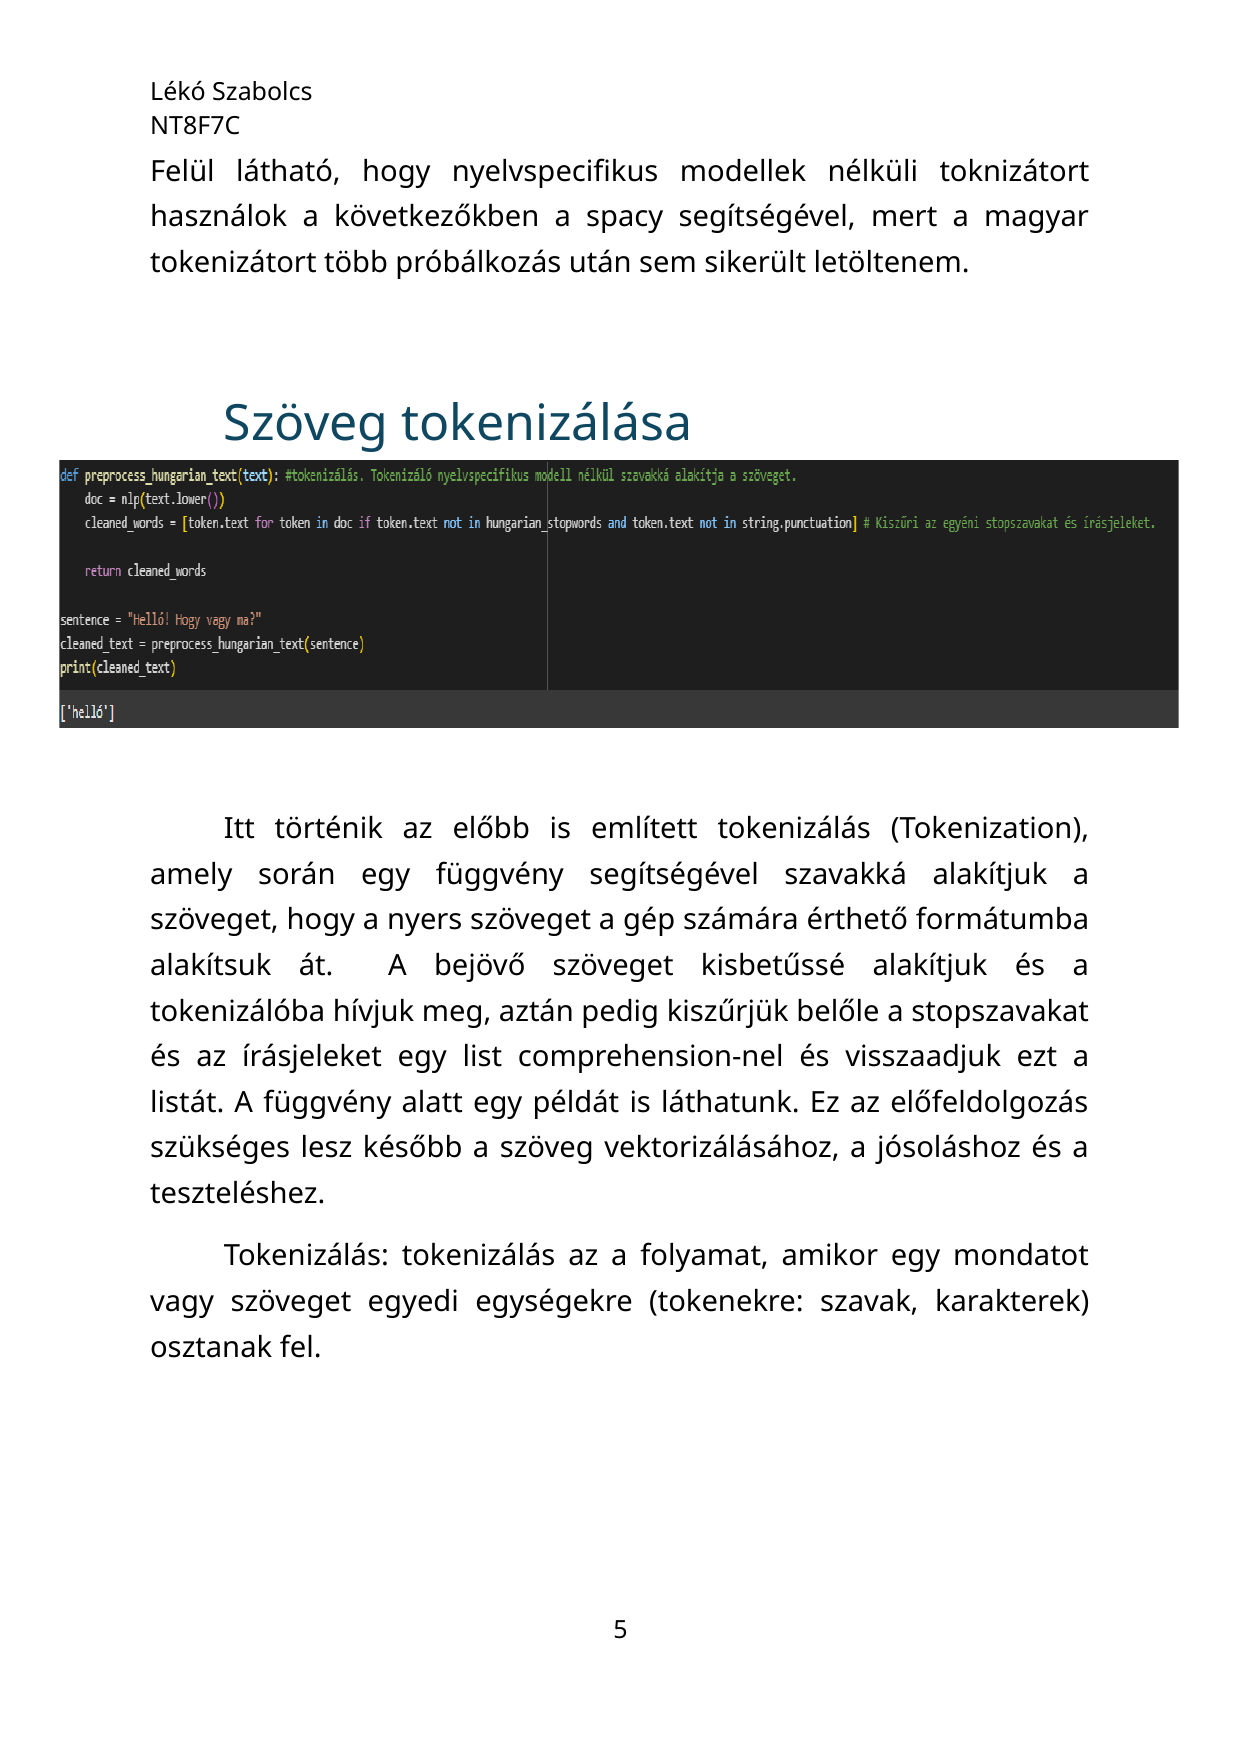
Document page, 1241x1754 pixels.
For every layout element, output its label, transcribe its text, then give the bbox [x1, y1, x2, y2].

text Itt történik az előbb is említett tokenizálás (Tokenization), amely során egy függvény segítségével szavakká alakítjuk a szöveget, hogy a nyers szöveget a gép számára érthető formátumba alakítsuk át. A bejövő szöveget kisbetűssé alakítjuk és a tokenizálóba hívjuk meg, aztán pedig kiszűrjük belőle a stopszavakat és az írásjeleket egy list comprehension-nel és visszaadjuk ezt a listát. A függvény alatt egy példát is láthatunk. Ez az előfeldolgozás szükséges lesz később a szöveg vektorizálásához, a jósoláshoz és a teszteléshez. [150, 807, 1090, 1212]
text Tokenizálás: tokenizálás az a folyamat, amikor egy mondatot vagy szöveget egyedi egységekre (tokenekre: szavak, karakterek) osztanak fel. [150, 1235, 1090, 1366]
text Felül látható, hogy nyelvspecifikus modellek nélküli toknizátort használok a következőkben a spacy segítségével, mert a magyar tokenizátort több próbálkozás után sem sikerült letöltenem. [150, 150, 1090, 281]
subtitle Szöveg tokenizálása [150, 387, 1090, 455]
picture [59, 460, 1179, 728]
